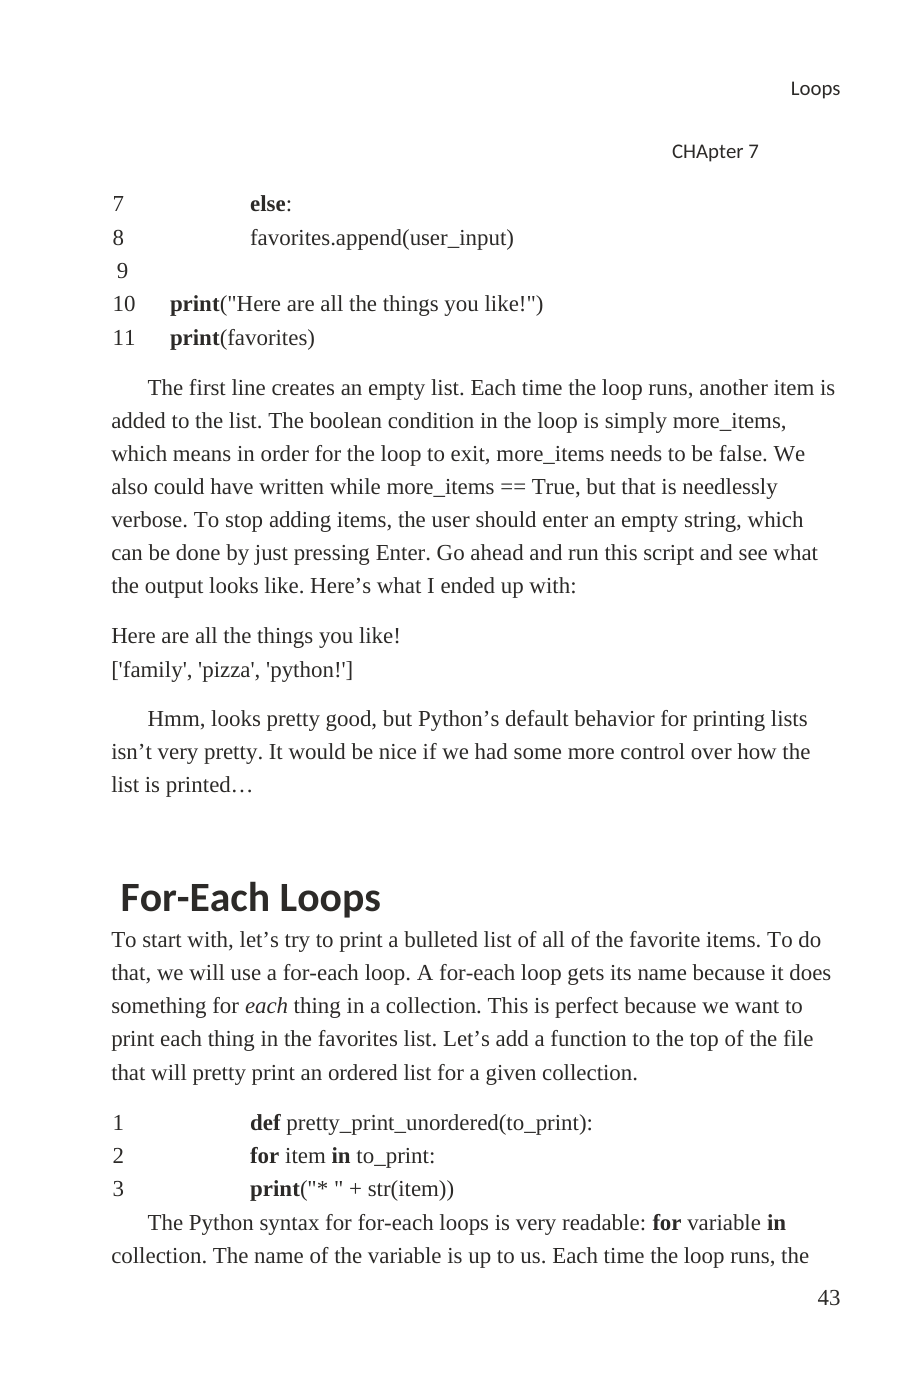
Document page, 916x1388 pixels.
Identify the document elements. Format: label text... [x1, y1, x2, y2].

text CHApter 7 [112, 138, 759, 163]
list favorites.append(user_input) [112, 224, 840, 250]
list def pretty_print_unordered(to_print): [112, 1108, 840, 1135]
list print(favorites) [112, 324, 840, 350]
text To start with, let’s try to print a bulleted list of all of the favorite items. To do that, we will use a for-each loop. A for-each loop gets its name because it does something for each thing in a collection. This is perfect because we want to print each thing in the favorites list. Let’s add a function to the top of the file that will pretty print an ordered list for a given collection. [111, 926, 837, 1085]
list for item in to_print: [112, 1142, 840, 1168]
text Hmm, looks pretty good, but Python’s default behavior for printing lists isn’t very pretty. It would be nice if we had some more control over how the list is printed… [111, 705, 837, 798]
list else: [112, 190, 840, 217]
text For-Each Loops [111, 871, 840, 922]
text 9 [111, 257, 840, 283]
list print("* " + str(item)) [112, 1175, 840, 1202]
text Here are all the things you like! [111, 622, 840, 649]
text The first line creates an empty list. Each time the loop runs, another item is added to the list. The boolean condition in the loop is simply more_items, which means in order for the loop to exit, more_items needs to be false. We also could have written while more_items == True, but that is needlessly verbose. To stop adding items, the user should enter an empty string, which can be done by just pressing Enter. Go ahead and run this script and see what the output looks like. Here’s what I ended up with: [111, 373, 837, 599]
text ['family', 'pizza', 'python!'] [111, 656, 840, 682]
list print("Here are all the things you like!") [112, 290, 840, 317]
